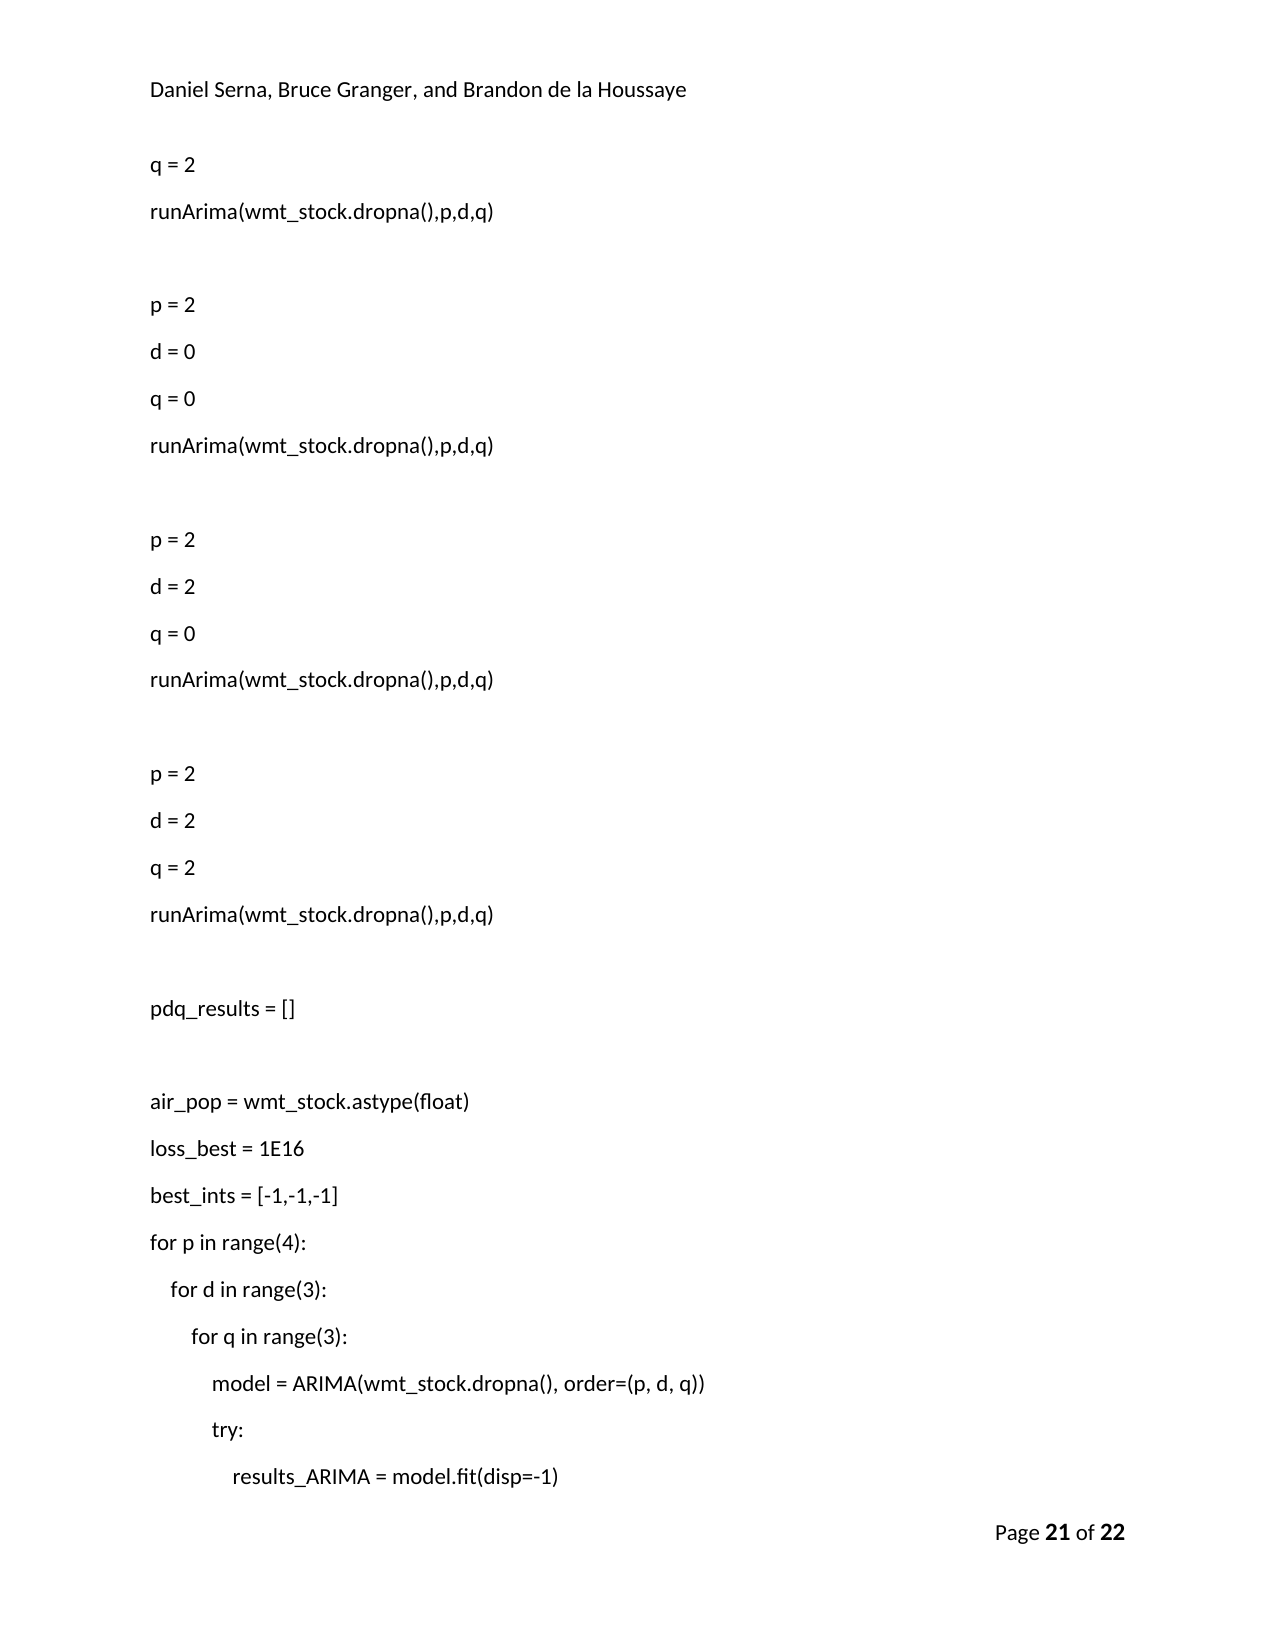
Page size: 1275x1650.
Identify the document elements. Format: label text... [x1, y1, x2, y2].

text for d in range(3): [150, 1275, 1125, 1303]
text runArima(wmt_stock.dropna(),p,d,q) [150, 197, 1125, 225]
text p = 2 [150, 291, 1125, 319]
text runArima(wmt_stock.dropna(),p,d,q) [150, 900, 1125, 928]
text q = 0 [150, 619, 1125, 647]
text p = 2 [150, 525, 1125, 553]
text best_ints = [-1,-1,-1] [150, 1181, 1125, 1209]
text d = 2 [150, 572, 1125, 600]
text results_ARIMA = model.fit(disp=-1) [150, 1462, 1125, 1491]
text p = 2 [150, 759, 1125, 787]
text air_pop = wmt_stock.astype(float) [150, 1087, 1125, 1116]
text d = 2 [150, 806, 1125, 834]
text pdq_results = [] [150, 994, 1125, 1022]
text q = 2 [150, 853, 1125, 881]
text d = 0 [150, 337, 1125, 366]
text runArima(wmt_stock.dropna(),p,d,q) [150, 431, 1125, 459]
text try: [150, 1416, 1125, 1444]
text model = ARIMA(wmt_stock.dropna(), order=(p, d, q)) [150, 1369, 1125, 1397]
text runArima(wmt_stock.dropna(),p,d,q) [150, 666, 1125, 694]
text loss_best = 1E16 [150, 1134, 1125, 1162]
text for p in range(4): [150, 1228, 1125, 1256]
text for q in range(3): [150, 1322, 1125, 1350]
text q = 2 [150, 150, 1125, 178]
text q = 0 [150, 384, 1125, 412]
